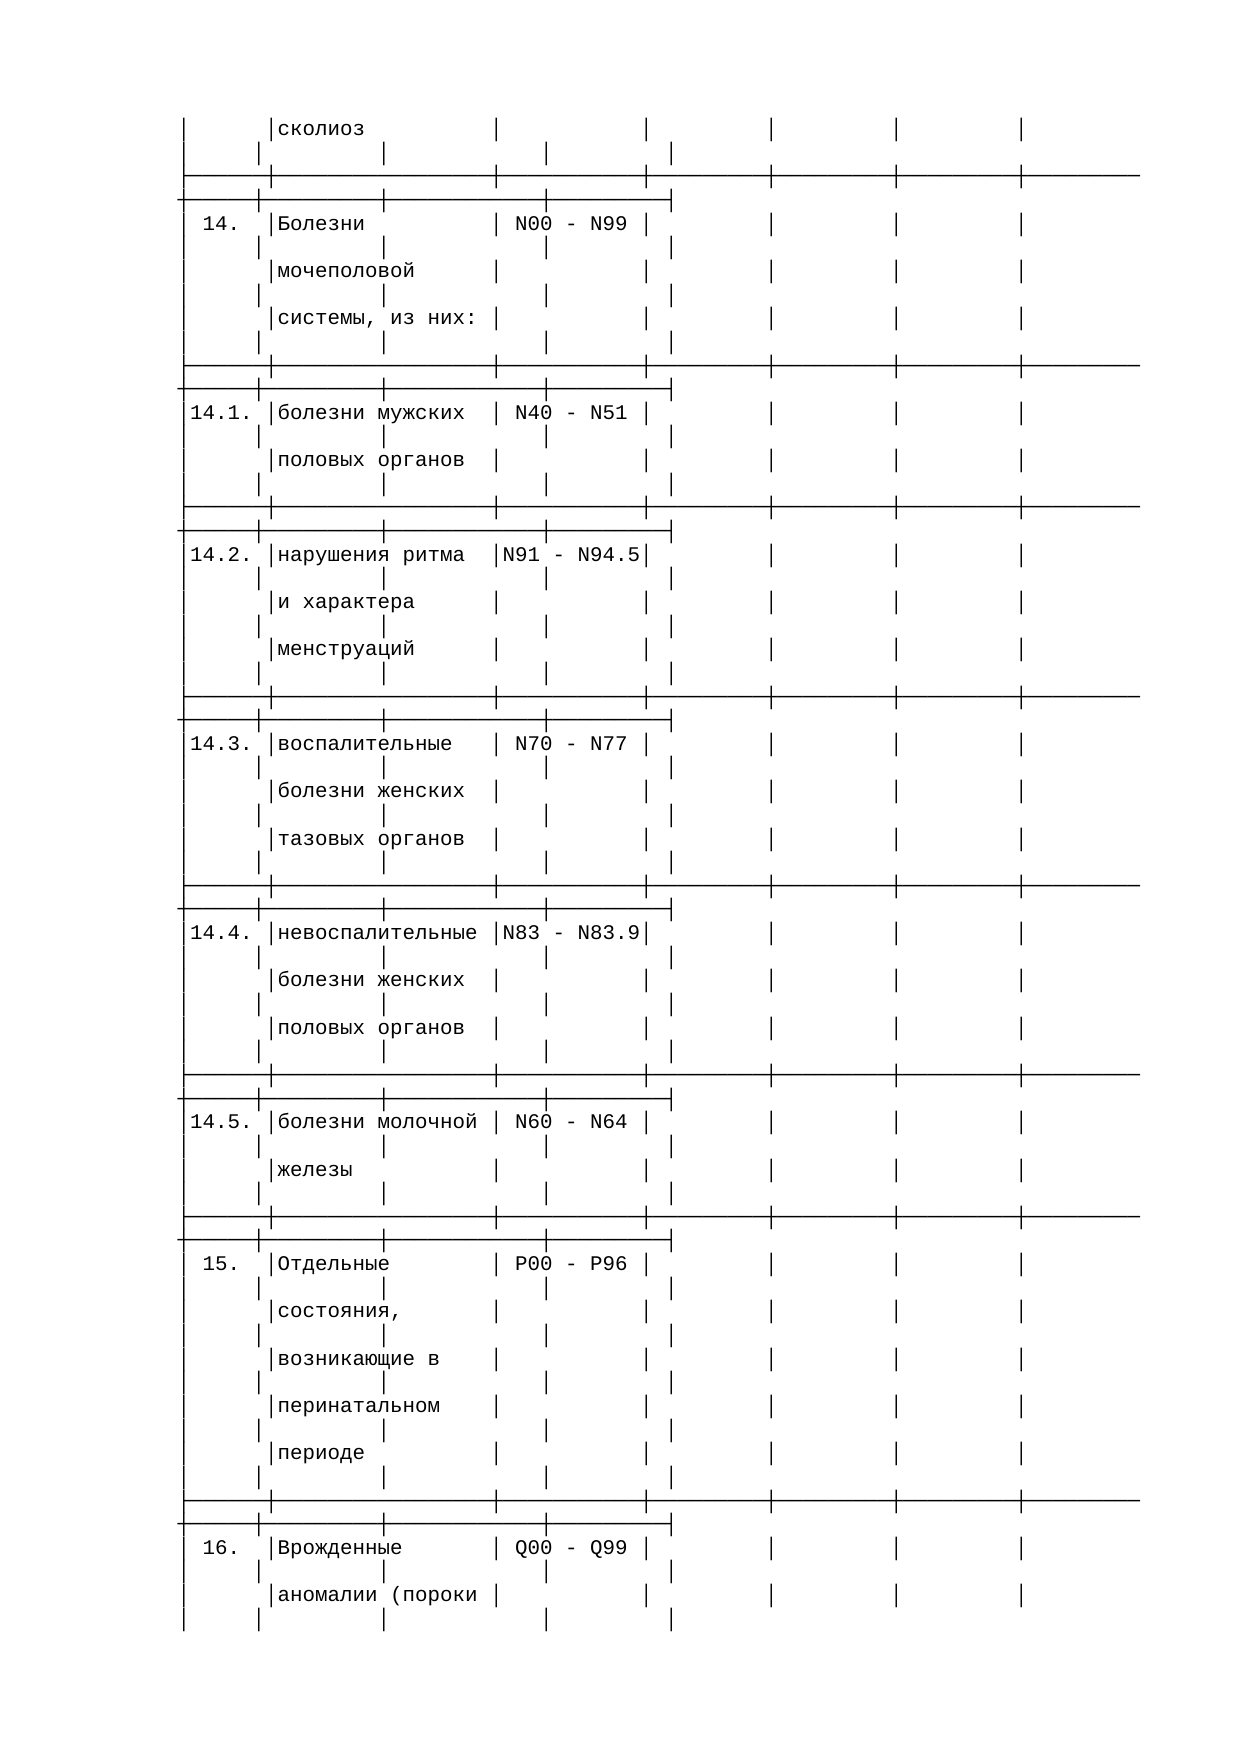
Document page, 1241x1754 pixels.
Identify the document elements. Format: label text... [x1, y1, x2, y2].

text │ │периоде │ │ │ │ │ │ │ │ │ │ [177, 1442, 1152, 1489]
text ├──────┼─────────────────┼───────────┼─────────┼─────────┼─────────┼─────────┼─────┼─────────┼────────────┼─────────┤ [177, 354, 1152, 402]
text │14.4. │невоспалительные │N83 - N83.9│ │ │ │ │ │ │ │ │ [177, 922, 1152, 969]
text │ 14. │Болезни │ N00 - N99 │ │ │ │ │ │ │ │ │ [177, 213, 1152, 260]
text │ │болезни женских │ │ │ │ │ │ │ │ │ │ [177, 969, 1152, 1017]
text │ │системы, из них: │ │ │ │ │ │ │ │ │ │ [177, 307, 1152, 354]
text │ │перинатальном │ │ │ │ │ │ │ │ │ │ [177, 1395, 1152, 1442]
text │14.5. │болезни молочной │ N60 - N64 │ │ │ │ │ │ │ │ │ [177, 1111, 1152, 1158]
text ├──────┼─────────────────┼───────────┼─────────┼─────────┼─────────┼─────────┼─────┼─────────┼────────────┼─────────┤ [177, 686, 1152, 733]
text │14.2. │нарушения ритма │N91 - N94.5│ │ │ │ │ │ │ │ │ [177, 544, 1152, 591]
text │14.3. │воспалительные │ N70 - N77 │ │ │ │ │ │ │ │ │ [177, 733, 1152, 780]
text ├──────┼─────────────────┼───────────┼─────────┼─────────┼─────────┼─────────┼─────┼─────────┼────────────┼─────────┤ [177, 875, 1152, 922]
text │ │болезни женских │ │ │ │ │ │ │ │ │ │ [177, 780, 1152, 827]
text │14.1. │болезни мужских │ N40 - N51 │ │ │ │ │ │ │ │ │ [177, 402, 1152, 449]
text ├──────┼─────────────────┼───────────┼─────────┼─────────┼─────────┼─────────┼─────┼─────────┼────────────┼─────────┤ [177, 1206, 1152, 1253]
text │ │возникающие в │ │ │ │ │ │ │ │ │ │ [177, 1348, 1152, 1395]
text │ │мочеполовой │ │ │ │ │ │ │ │ │ │ [177, 260, 1152, 307]
text │ │сколиоз │ │ │ │ │ │ │ │ │ │ [177, 118, 1152, 165]
text │ │тазовых органов │ │ │ │ │ │ │ │ │ │ [177, 827, 1152, 875]
text │ 16. │Врожденные │ Q00 - Q99 │ │ │ │ │ │ │ │ │ [177, 1537, 1152, 1584]
text │ │менструаций │ │ │ │ │ │ │ │ │ │ [177, 638, 1152, 686]
text ├──────┼─────────────────┼───────────┼─────────┼─────────┼─────────┼─────────┼─────┼─────────┼────────────┼─────────┤ [177, 1489, 1152, 1537]
text ├──────┼─────────────────┼───────────┼─────────┼─────────┼─────────┼─────────┼─────┼─────────┼────────────┼─────────┤ [177, 496, 1152, 544]
text │ │половых органов │ │ │ │ │ │ │ │ │ │ [177, 1017, 1152, 1064]
text │ │железы │ │ │ │ │ │ │ │ │ │ [177, 1158, 1152, 1206]
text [177, 165, 1152, 213]
text │ │состояния, │ │ │ │ │ │ │ │ │ │ [177, 1300, 1152, 1348]
text │ │аномалии (пороки │ │ │ │ │ │ │ │ │ │ [177, 1584, 1152, 1631]
text ├──────┼─────────────────┼───────────┼─────────┼─────────┼─────────┼─────────┼─────┼─────────┼────────────┼─────────┤ [177, 1064, 1152, 1111]
text │ 15. │Отдельные │ P00 - P96 │ │ │ │ │ │ │ │ │ [177, 1253, 1152, 1300]
text │ │половых органов │ │ │ │ │ │ │ │ │ │ [177, 449, 1152, 496]
text │ │и характера │ │ │ │ │ │ │ │ │ │ [177, 591, 1152, 638]
